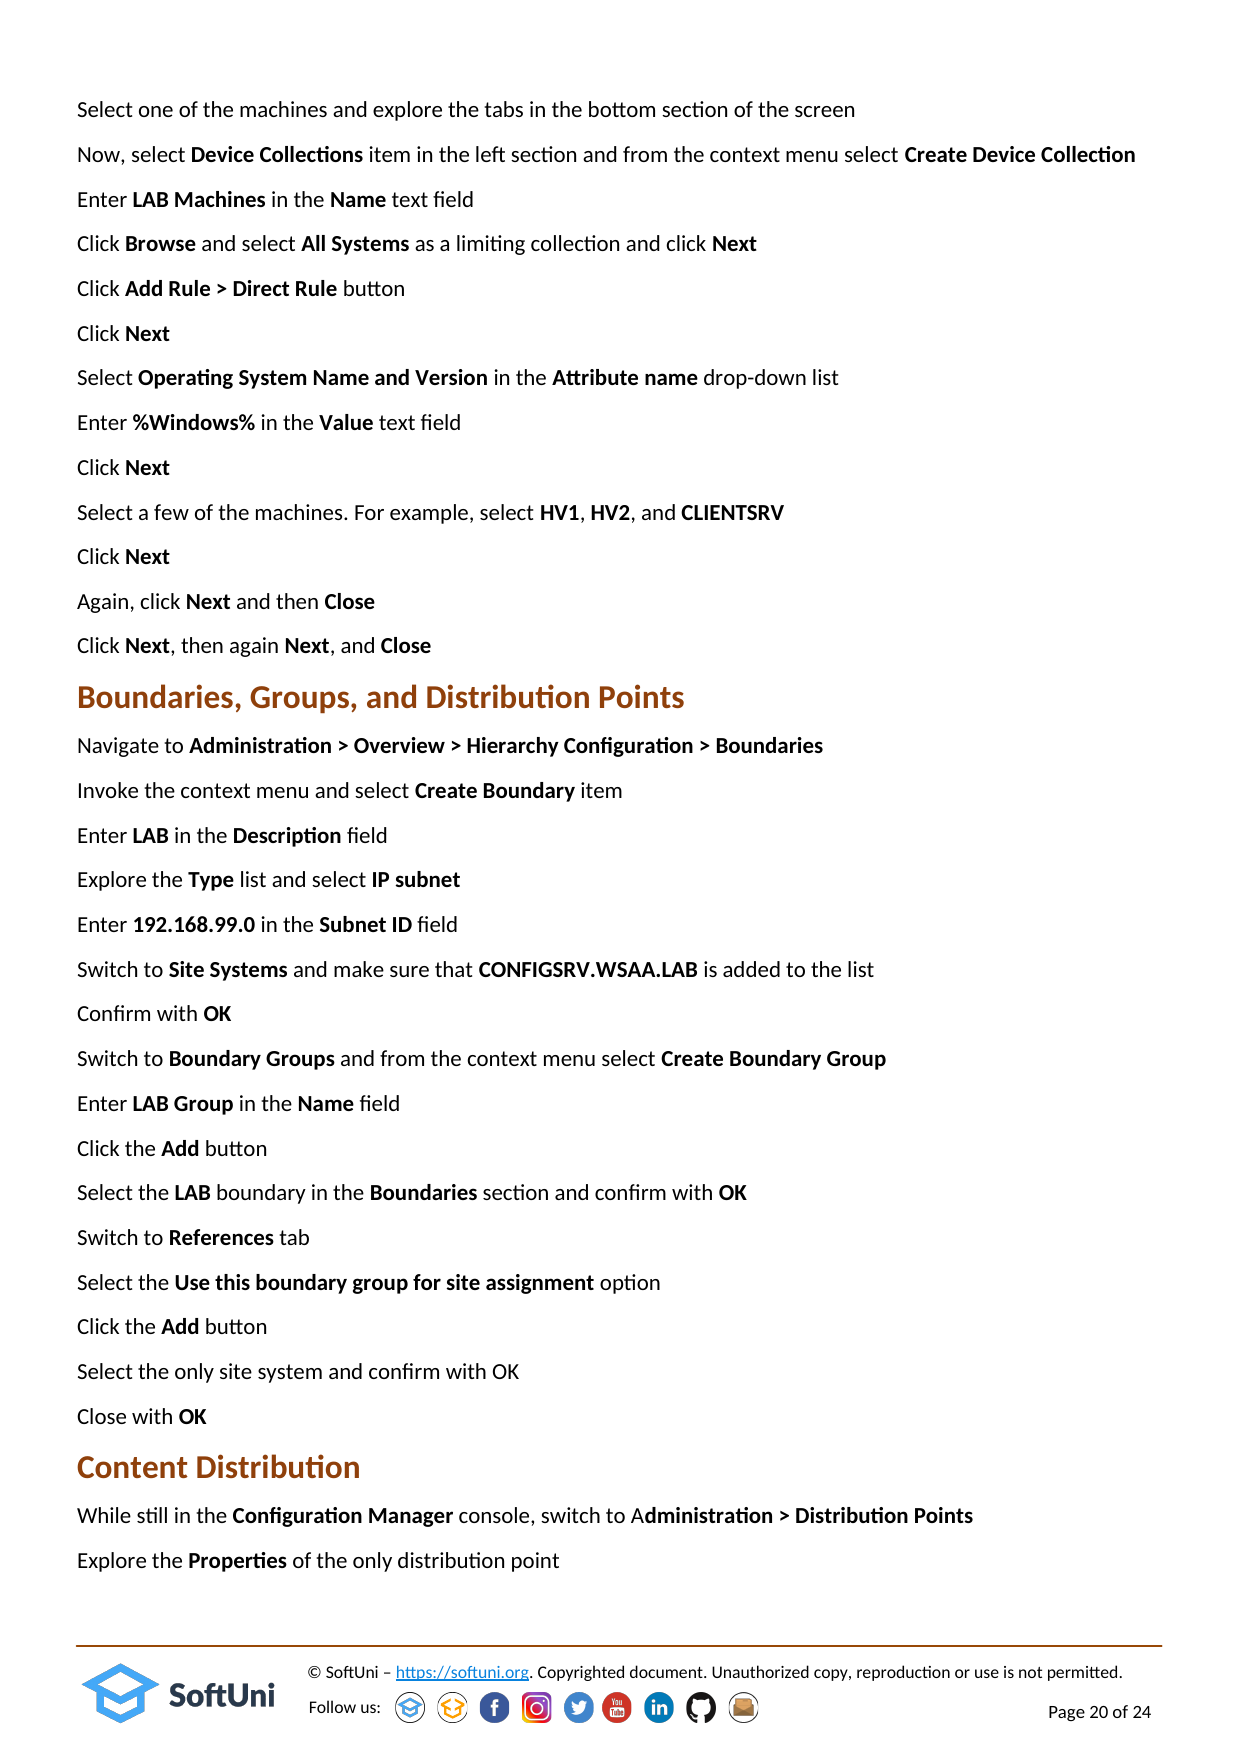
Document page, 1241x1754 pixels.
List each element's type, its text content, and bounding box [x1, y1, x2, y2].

text Enter LAB Group in the Name field [77, 1089, 1163, 1117]
text Enter 192.168.99.0 in the Subnet ID field [77, 910, 1163, 938]
text Enter LAB in the Description field [77, 821, 1163, 849]
text Select the only site system and confirm with OK [77, 1357, 1163, 1385]
text Click the Add button [77, 1134, 1163, 1162]
text Confirm with OK [77, 999, 1163, 1028]
text Select the LAB boundary in the Boundaries section and confirm with OK [77, 1178, 1163, 1206]
text Switch to References tab [77, 1223, 1163, 1251]
text Click the Add button [77, 1312, 1163, 1340]
picture [686, 1692, 716, 1723]
text Explore the Properties of the only distribution point [77, 1546, 1163, 1574]
text Click Add Rule > Direct Rule button [77, 274, 1163, 302]
picture [395, 1692, 425, 1723]
text Click Next [77, 319, 1163, 347]
text Click Next, then again Next, and Close [77, 632, 1163, 660]
text Navigate to Administration > Overview > Hierarchy Configuration > Boundaries [77, 731, 1163, 759]
text Close with OK [77, 1402, 1163, 1430]
subtitle Content Distribution [77, 1446, 1163, 1487]
text Enter LAB Machines in the Name text field [77, 185, 1163, 213]
text Switch to Boundary Groups and from the context menu select Create Boundary Group [77, 1044, 1163, 1072]
picture [479, 1692, 510, 1723]
picture [658, 1705, 667, 1714]
text Now, select Device Collections item in the left section and from the context menu select Create Device Collection [77, 140, 1163, 168]
text Click Next [77, 453, 1163, 481]
text Explore the Type list and select IP subnet [77, 866, 1163, 893]
picture [522, 1692, 552, 1723]
picture [728, 1692, 759, 1723]
text Select Operating System Name and Version in the Attribute name drop-down list [77, 363, 1163, 392]
picture [644, 1714, 653, 1723]
text While still in the Configuration Manager console, switch to Administration > Distribution Points [77, 1502, 1163, 1529]
text Click Browse and select All Systems as a limiting collection and click Next [77, 229, 1163, 257]
subtitle Boundaries, Groups, and Distribution Points [77, 676, 1163, 717]
text Switch to Site Systems and make sure that CONFIGSRV.WSAA.LAB is added to the list [77, 955, 1163, 983]
picture [665, 1714, 674, 1723]
text Enter %Windows% in the Value text field [77, 408, 1163, 436]
picture [564, 1692, 594, 1723]
text Select a few of the machines. For example, select HV1, HV2, and CLIENTSRV [77, 498, 1163, 526]
picture [602, 1692, 632, 1723]
text Select the Use this boundary group for site assignment option [77, 1268, 1163, 1296]
picture [665, 1692, 674, 1701]
text Invoke the context menu and select Create Boundary item [77, 776, 1163, 804]
picture [644, 1692, 653, 1701]
text Again, click Next and then Close [77, 587, 1163, 615]
picture [75, 1658, 281, 1729]
text Select one of the machines and explore the tabs in the bottom section of the screen [77, 95, 1163, 123]
text Click Next [77, 542, 1163, 570]
picture [437, 1692, 468, 1723]
